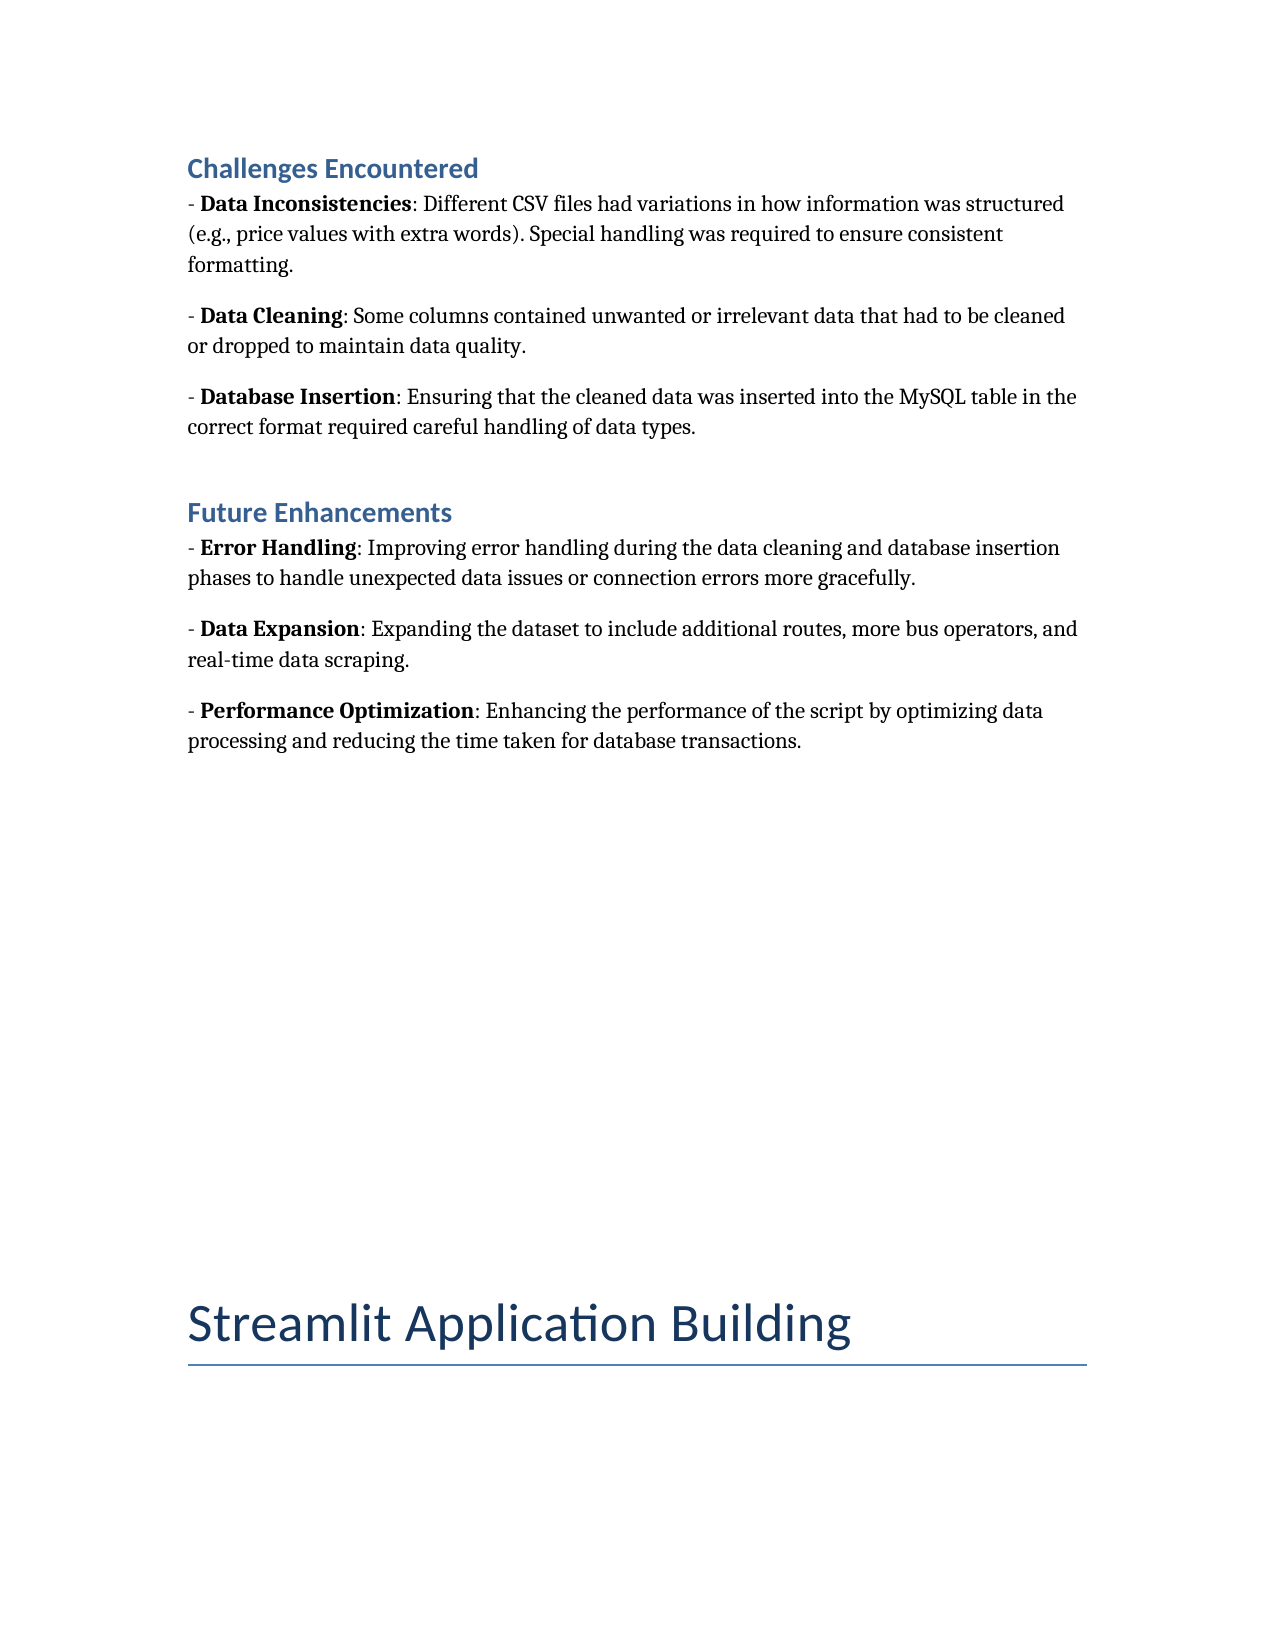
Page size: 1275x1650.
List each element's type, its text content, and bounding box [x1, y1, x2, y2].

text - Error Handling: Improving error handling during the data cleaning and database insertion phases to handle unexpected data issues or connection errors more gracefully. [187, 535, 1087, 592]
text - Data Cleaning: Some columns contained unwanted or irrelevant data that had to be cleaned or dropped to maintain data quality. [187, 302, 1087, 359]
text - Database Insertion: Ensuring that the cleaned data was inserted into the MySQL table in the correct format required careful handling of data types. [187, 384, 1087, 440]
subtitle Challenges Encountered [187, 150, 1087, 186]
subtitle Future Enhancements [187, 494, 1087, 530]
text - Performance Optimization: Enhancing the performance of the script by optimizing data processing and reducing the time taken for database transactions. [187, 697, 1087, 754]
text - Data Expansion: Expanding the dataset to include additional routes, more bus operators, and real-time data scraping. [187, 616, 1087, 673]
title Streamlit Application Building [187, 1289, 1087, 1366]
text - Data Inconsistencies: Different CSV files had variations in how information was structured (e.g., price values with extra words). Special handling was required to ensure consistent formatting. [187, 191, 1087, 278]
